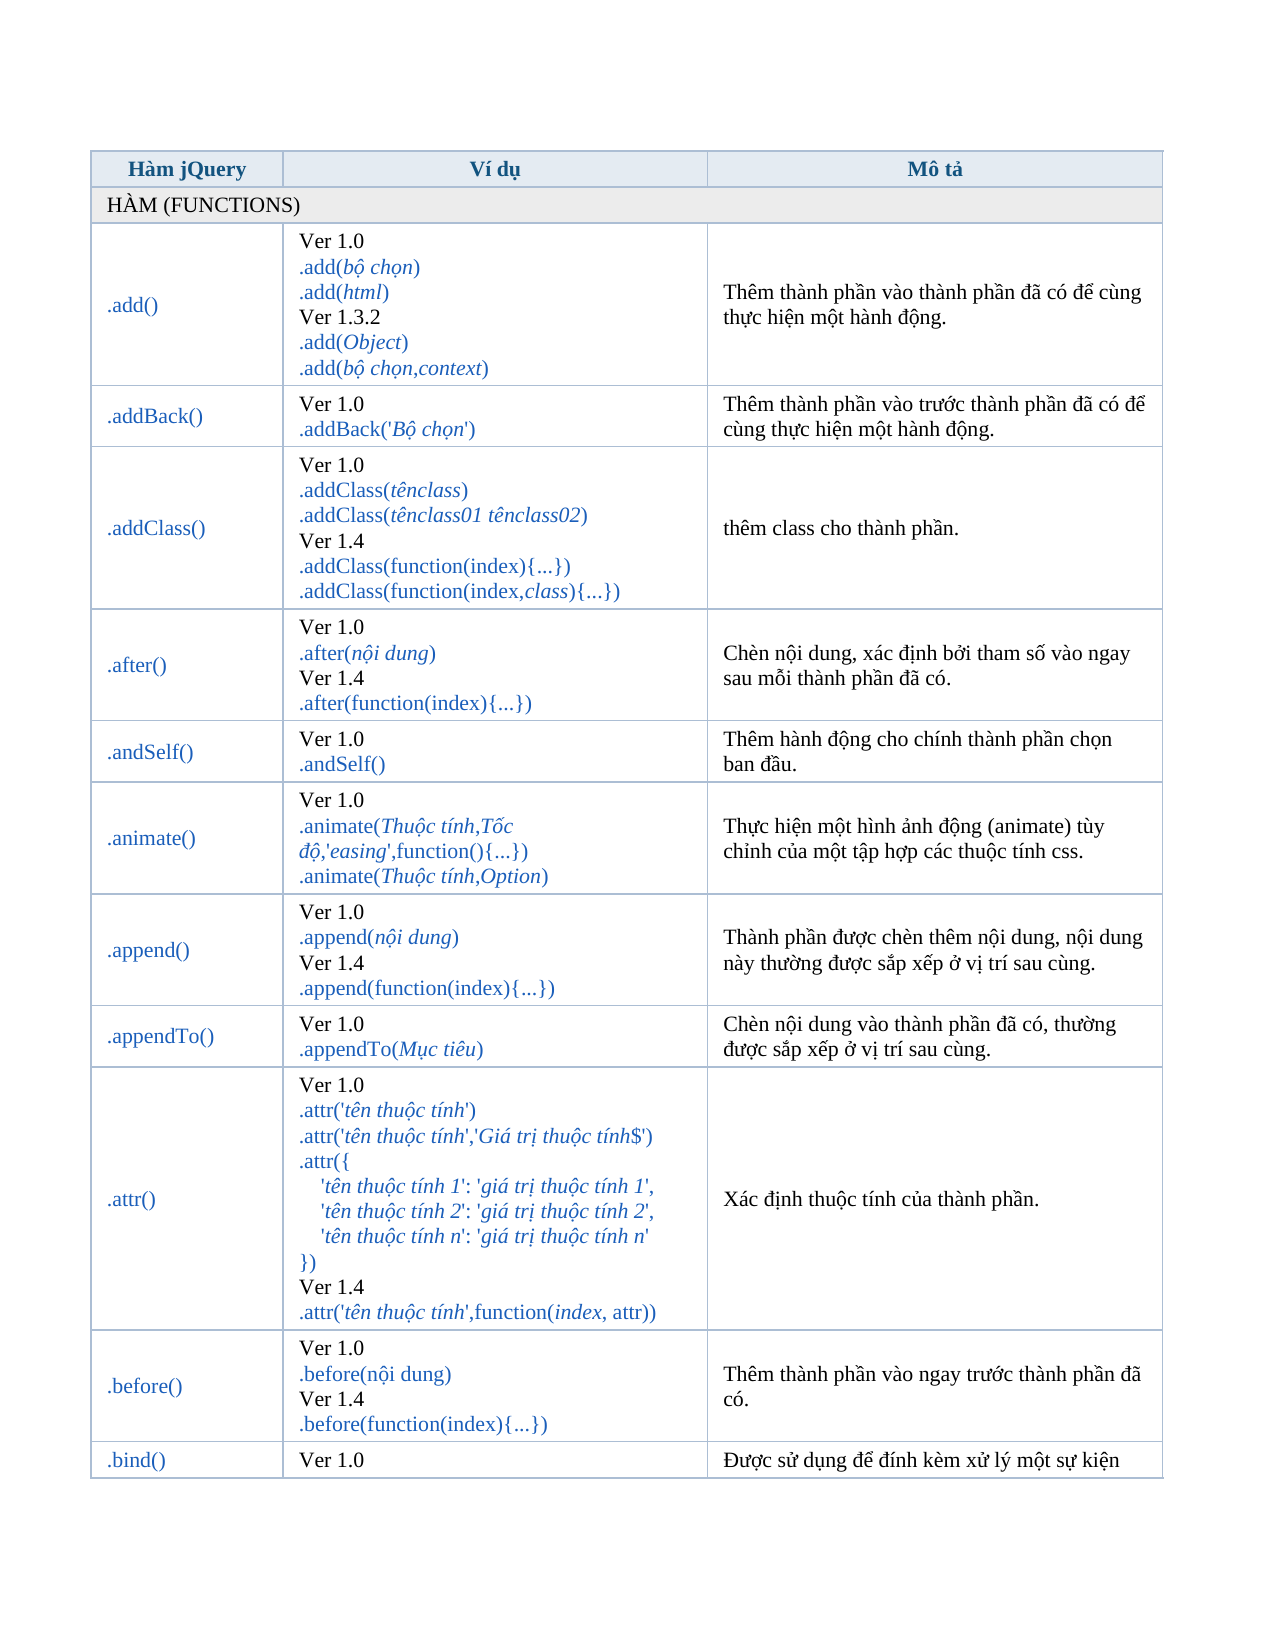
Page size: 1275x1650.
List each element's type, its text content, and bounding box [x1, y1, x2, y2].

table_cell Ver 1.0 .animate(Thuộc tính,Tốc độ,'easing',function(){...}) .animate(Thuộc tính,Option) [284, 783, 707, 893]
table_cell Chèn nội dung vào thành phần đã có, thường được sắp xếp ở vị trí sau cùng. [708, 1006, 1162, 1066]
table_cell Xác định thuộc tính của thành phần. [708, 1068, 1162, 1329]
table_cell Thêm thành phần vào trước thành phần đã có để cùng thực hiện một hành động. [708, 386, 1162, 446]
table_cell Thêm hành động cho chính thành phần chọn ban đầu. [708, 721, 1162, 781]
table_cell Ver 1.0 .add(bộ chọn) .add(html) Ver 1.3.2 .add(Object) .add(bộ chọn,context) [284, 224, 707, 384]
table_cell Thêm thành phần vào ngay trước thành phần đã có. [708, 1331, 1162, 1441]
table_cell HÀM (FUNCTIONS) [92, 188, 1162, 222]
table_cell Ver 1.0 .addBack('Bộ chọn') [284, 386, 707, 446]
table_cell Ver 1.0 .before(nội dung) Ver 1.4 .before(function(index){...}) [284, 1331, 707, 1441]
table_cell .attr() [92, 1068, 282, 1329]
table_header Hàm jQuery [92, 152, 282, 186]
table_cell .append() [92, 895, 282, 1005]
table_cell Thực hiện một hình ảnh động (animate) tùy chỉnh của một tập hợp các thuộc tính css. [708, 783, 1162, 893]
table_cell Thêm thành phần vào thành phần đã có để cùng thực hiện một hành động. [708, 224, 1162, 384]
table_cell thêm class cho thành phần. [708, 447, 1162, 608]
table_header Ví dụ [284, 152, 707, 186]
table_cell .after() [92, 610, 282, 720]
table_cell Ver 1.0 .andSelf() [284, 721, 707, 781]
table_cell Ver 1.0 .appendTo(Mục tiêu) [284, 1006, 707, 1066]
table_cell Thành phần được chèn thêm nội dung, nội dung này thường được sắp xếp ở vị trí sau cùng. [708, 895, 1162, 1005]
table_cell .addBack() [92, 386, 282, 446]
table_cell Ver 1.0 .addClass(tênclass) .addClass(tênclass01 tênclass02) Ver 1.4 .addClass(function(index){...}) .addClass(function(index,class){...}) [284, 447, 707, 608]
table_cell .add() [92, 224, 282, 384]
table_cell Chèn nội dung, xác định bởi tham số vào ngay sau mỗi thành phần đã có. [708, 610, 1162, 720]
table_cell .addClass() [92, 447, 282, 608]
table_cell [284, 1442, 707, 1477]
table_cell .animate() [92, 783, 282, 893]
table_cell Ver 1.0 .after(nội dung) Ver 1.4 .after(function(index){...}) [284, 610, 707, 720]
table_cell Ver 1.0 .attr('tên thuộc tính') .attr('tên thuộc tính','Giá trị thuộc tính$') .attr({ 'tên thuộc tính 1': 'giá trị thuộc tính 1', 'tên thuộc tính 2': 'giá trị thuộc tính 2', 'tên thuộc tính n': 'giá trị thuộc tính n' }) Ver 1.4 .attr('tên thuộc tính',function(index, attr)) [284, 1068, 707, 1329]
table_cell .bind() [92, 1442, 282, 1477]
table_cell .appendTo() [92, 1006, 282, 1066]
table_header Mô tả [708, 152, 1162, 186]
table_cell .andSelf() [92, 721, 282, 781]
table_cell Ver 1.0 .append(nội dung) Ver 1.4 .append(function(index){...}) [284, 895, 707, 1005]
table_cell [708, 1442, 1162, 1477]
table_cell .before() [92, 1331, 282, 1441]
